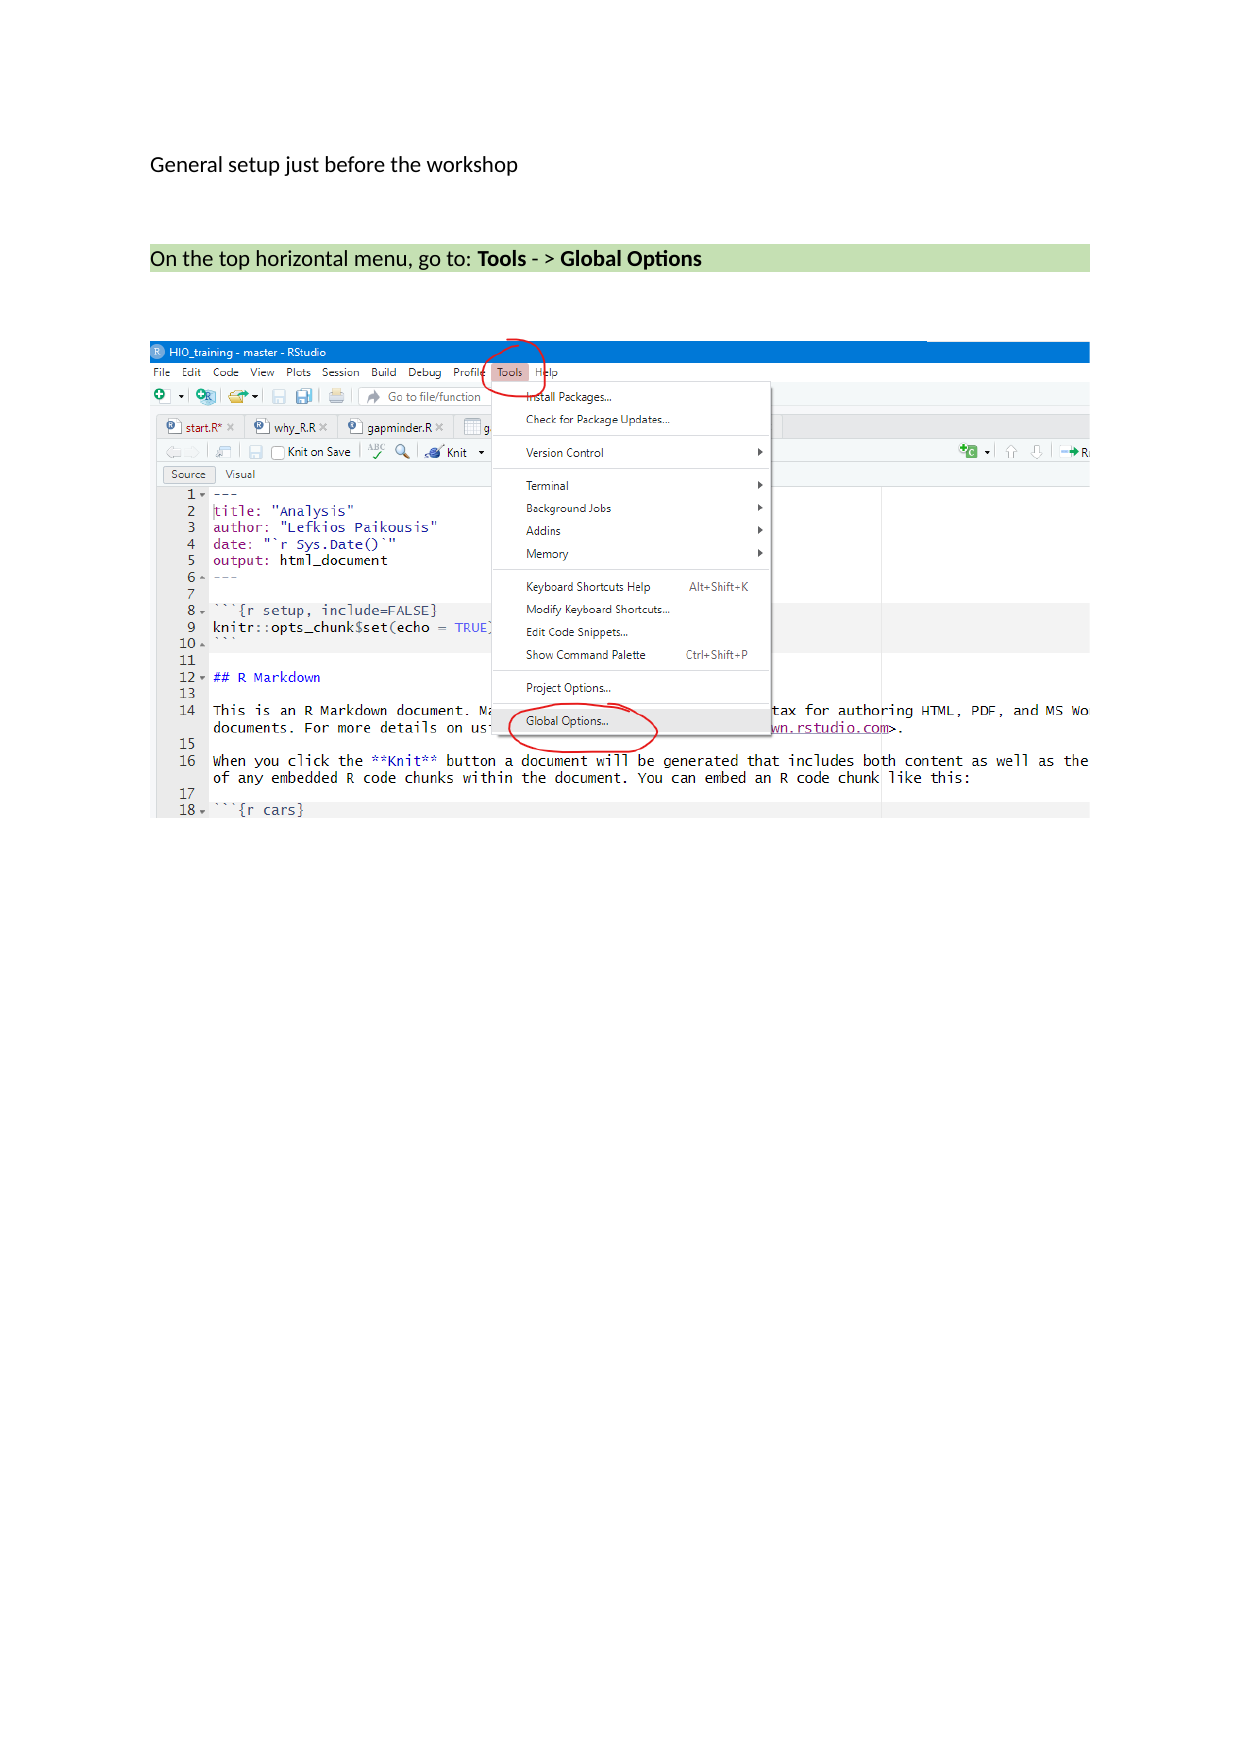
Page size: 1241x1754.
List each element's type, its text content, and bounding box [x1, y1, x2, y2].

text On the top horizontal menu, go to: Tools - > Global Options [150, 244, 1090, 272]
picture [150, 337, 1090, 818]
text General setup just before the workshop [150, 150, 1090, 178]
